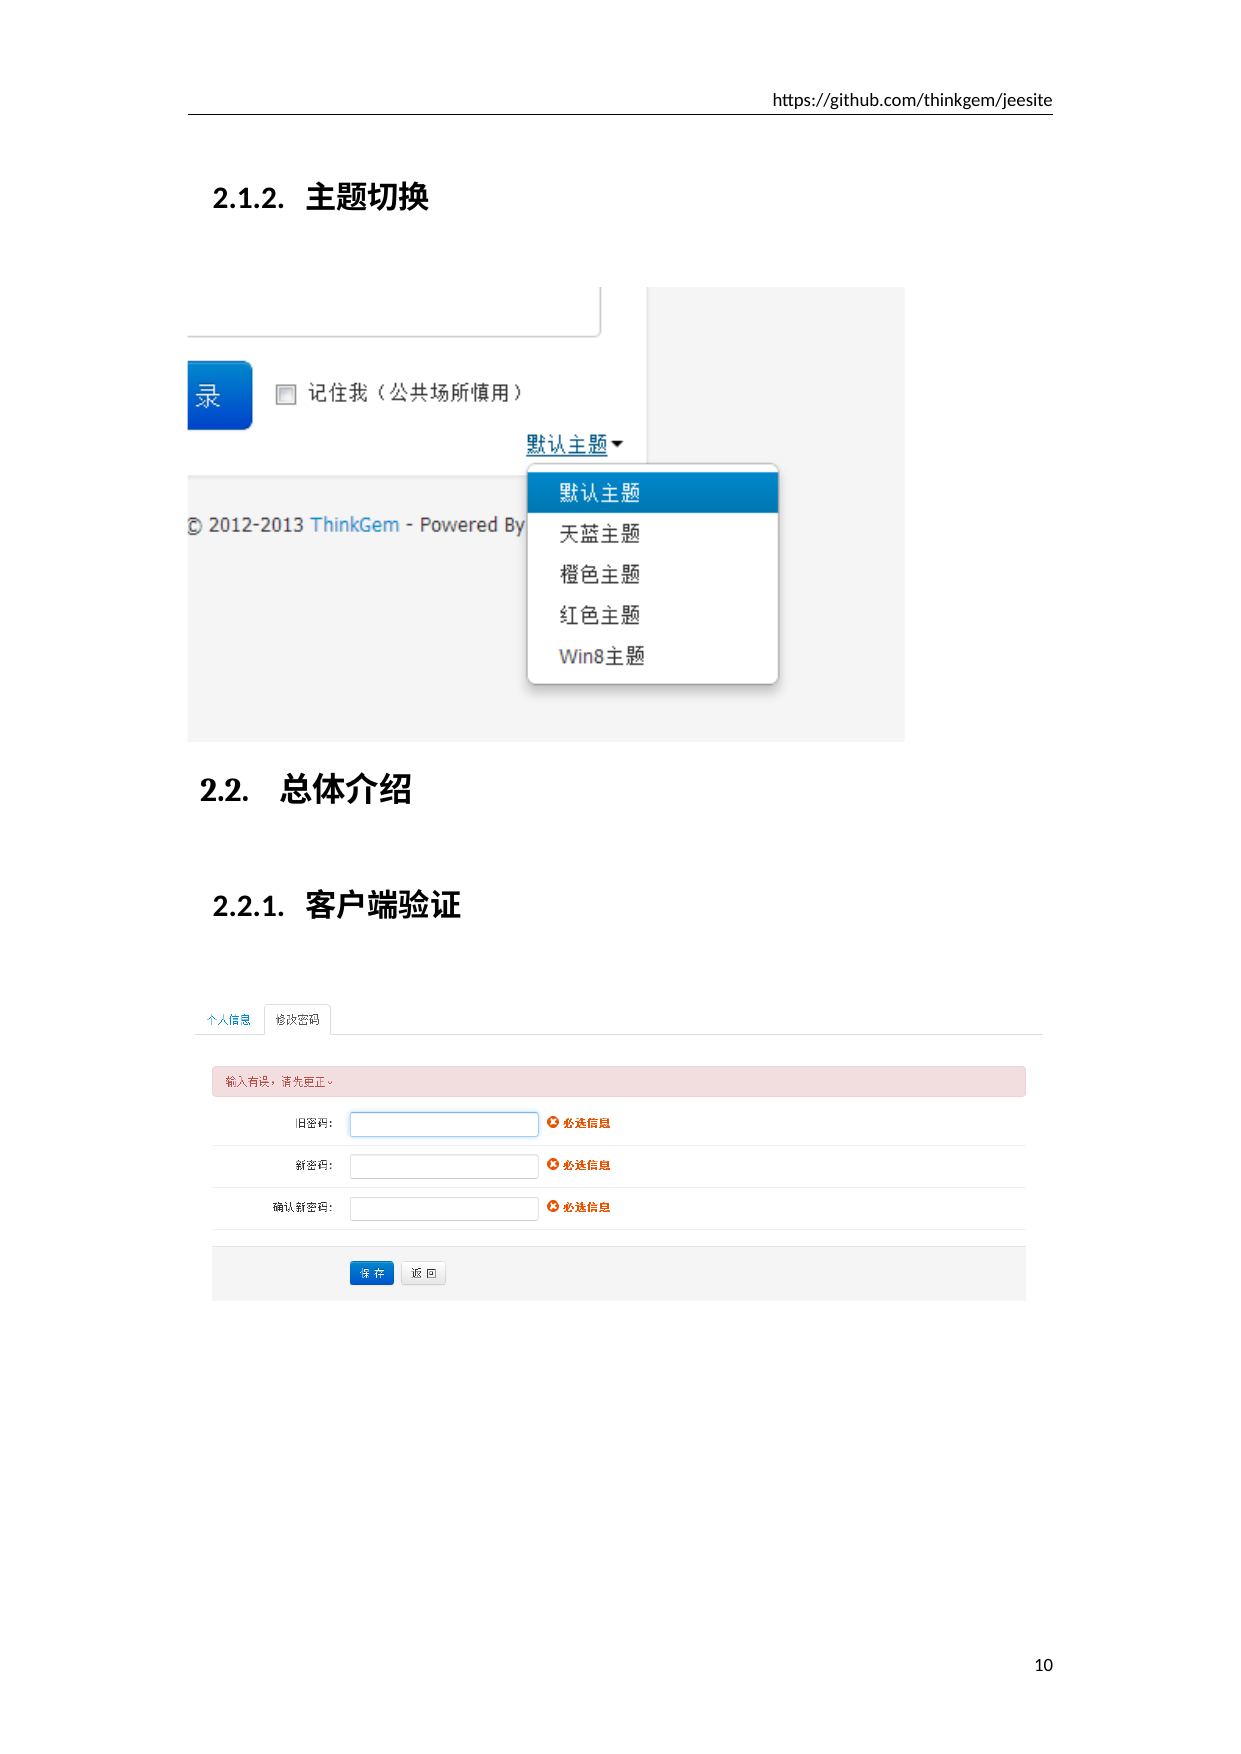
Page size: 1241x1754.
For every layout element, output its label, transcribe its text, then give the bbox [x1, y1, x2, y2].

picture [187, 287, 905, 742]
subtitle 总体介绍 [200, 754, 1053, 819]
subtitle 主题切换 [212, 162, 1053, 227]
picture [187, 995, 1053, 1321]
subtitle 客户端验证 [212, 871, 1053, 936]
